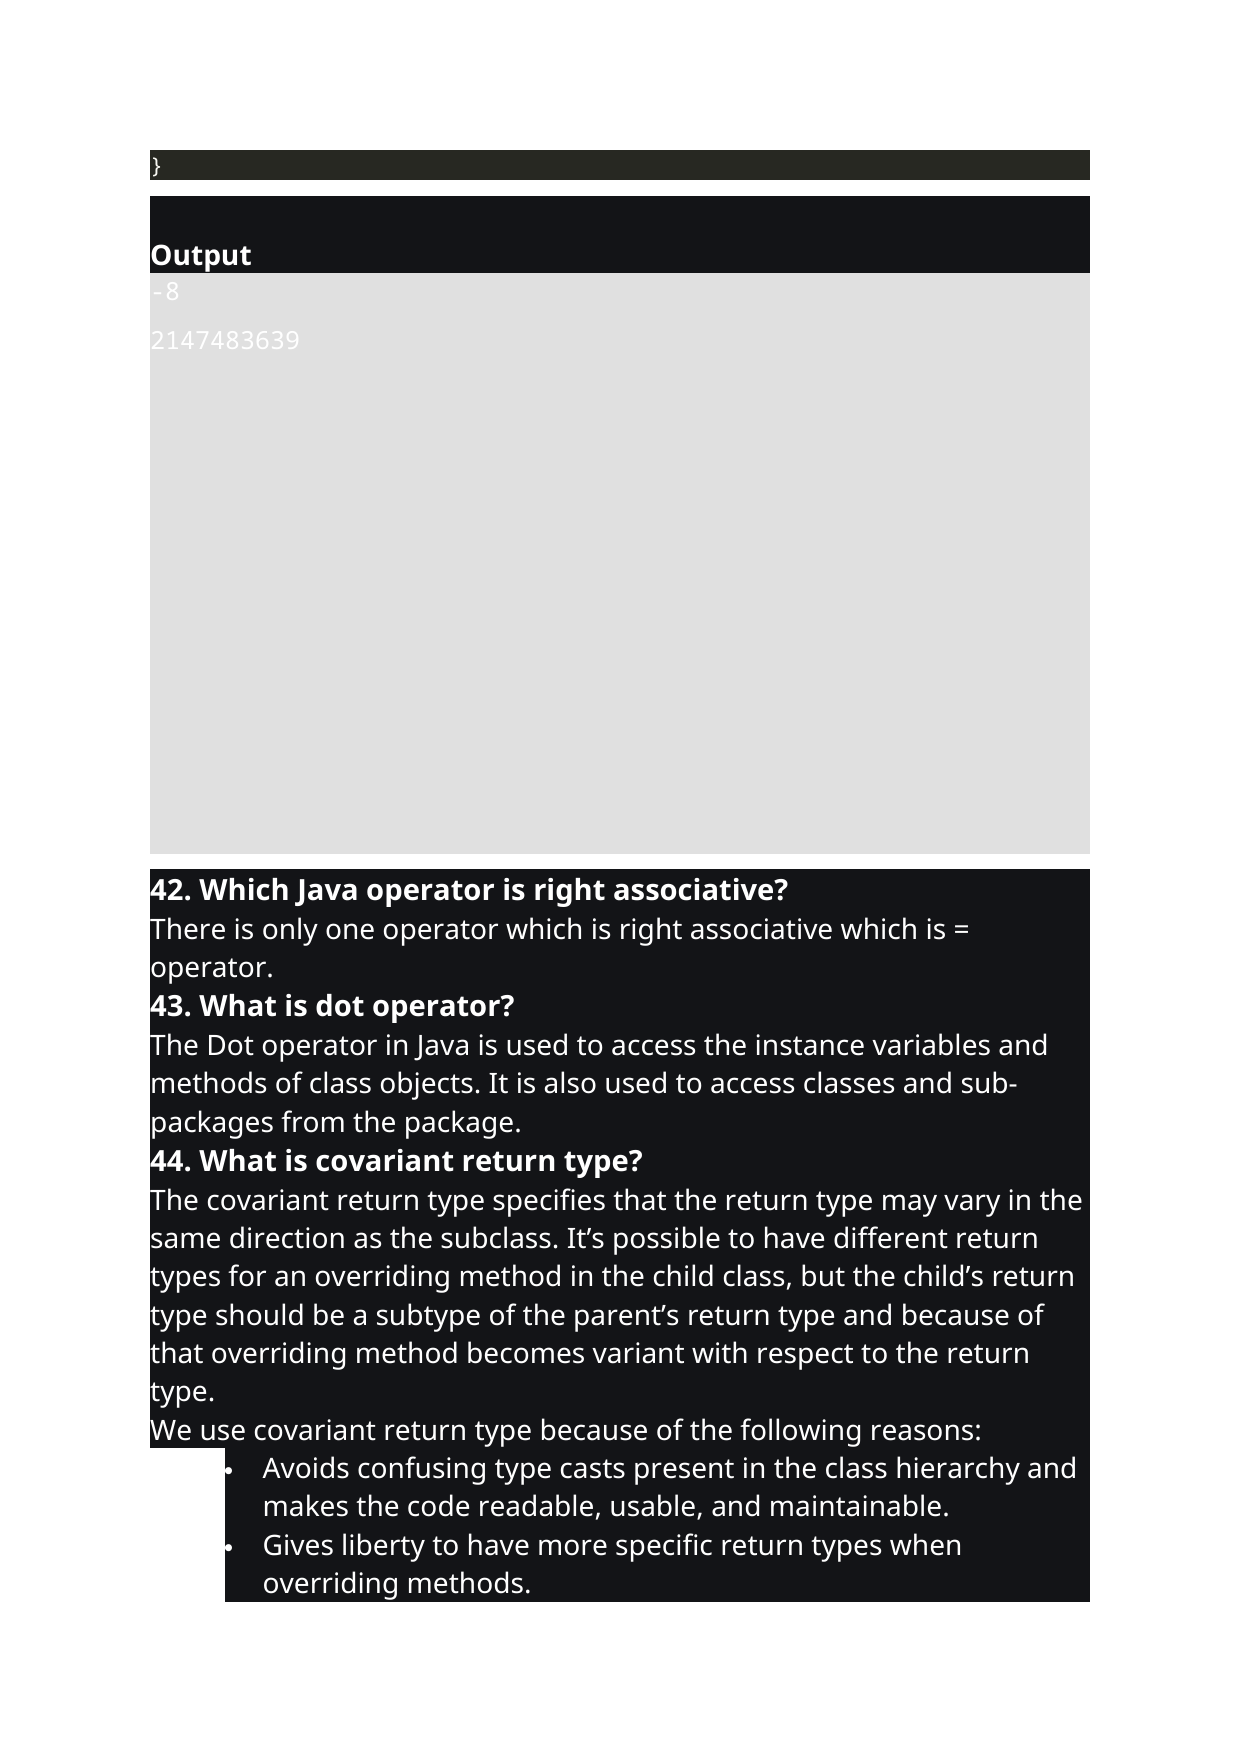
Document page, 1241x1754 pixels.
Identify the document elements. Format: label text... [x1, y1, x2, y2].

text } [150, 150, 1090, 180]
list Gives liberty to have more specific return types when overriding methods. [225, 1525, 1090, 1602]
text 44. What is covariant return type? [150, 1140, 1090, 1180]
text We use covariant return type because of the following reasons: [150, 1410, 1090, 1448]
list Avoids confusing type casts present in the class hierarchy and makes the code readable, usable, and maintainable. [225, 1448, 1090, 1525]
text The covariant return type specifies that the return type may vary in the same direction as the subclass. It’s possible to have different return types for an overriding method in the child class, but the child’s return type should be a subtype of the parent’s return type and because of that overriding method becomes variant with respect to the return type. [150, 1180, 1090, 1410]
text -8 [150, 273, 1090, 307]
text 42. Which Java operator is right associative? [150, 869, 1090, 909]
text The Dot operator in Java is used to access the instance variables and methods of class objects. It is also used to access classes and sub-packages from the package. [150, 1025, 1090, 1140]
text Output [150, 196, 1090, 273]
text There is only one operator which is right associative which is = operator. [150, 909, 1090, 986]
text 43. What is dot operator? [150, 986, 1090, 1025]
text 2147483639 [150, 323, 1090, 357]
